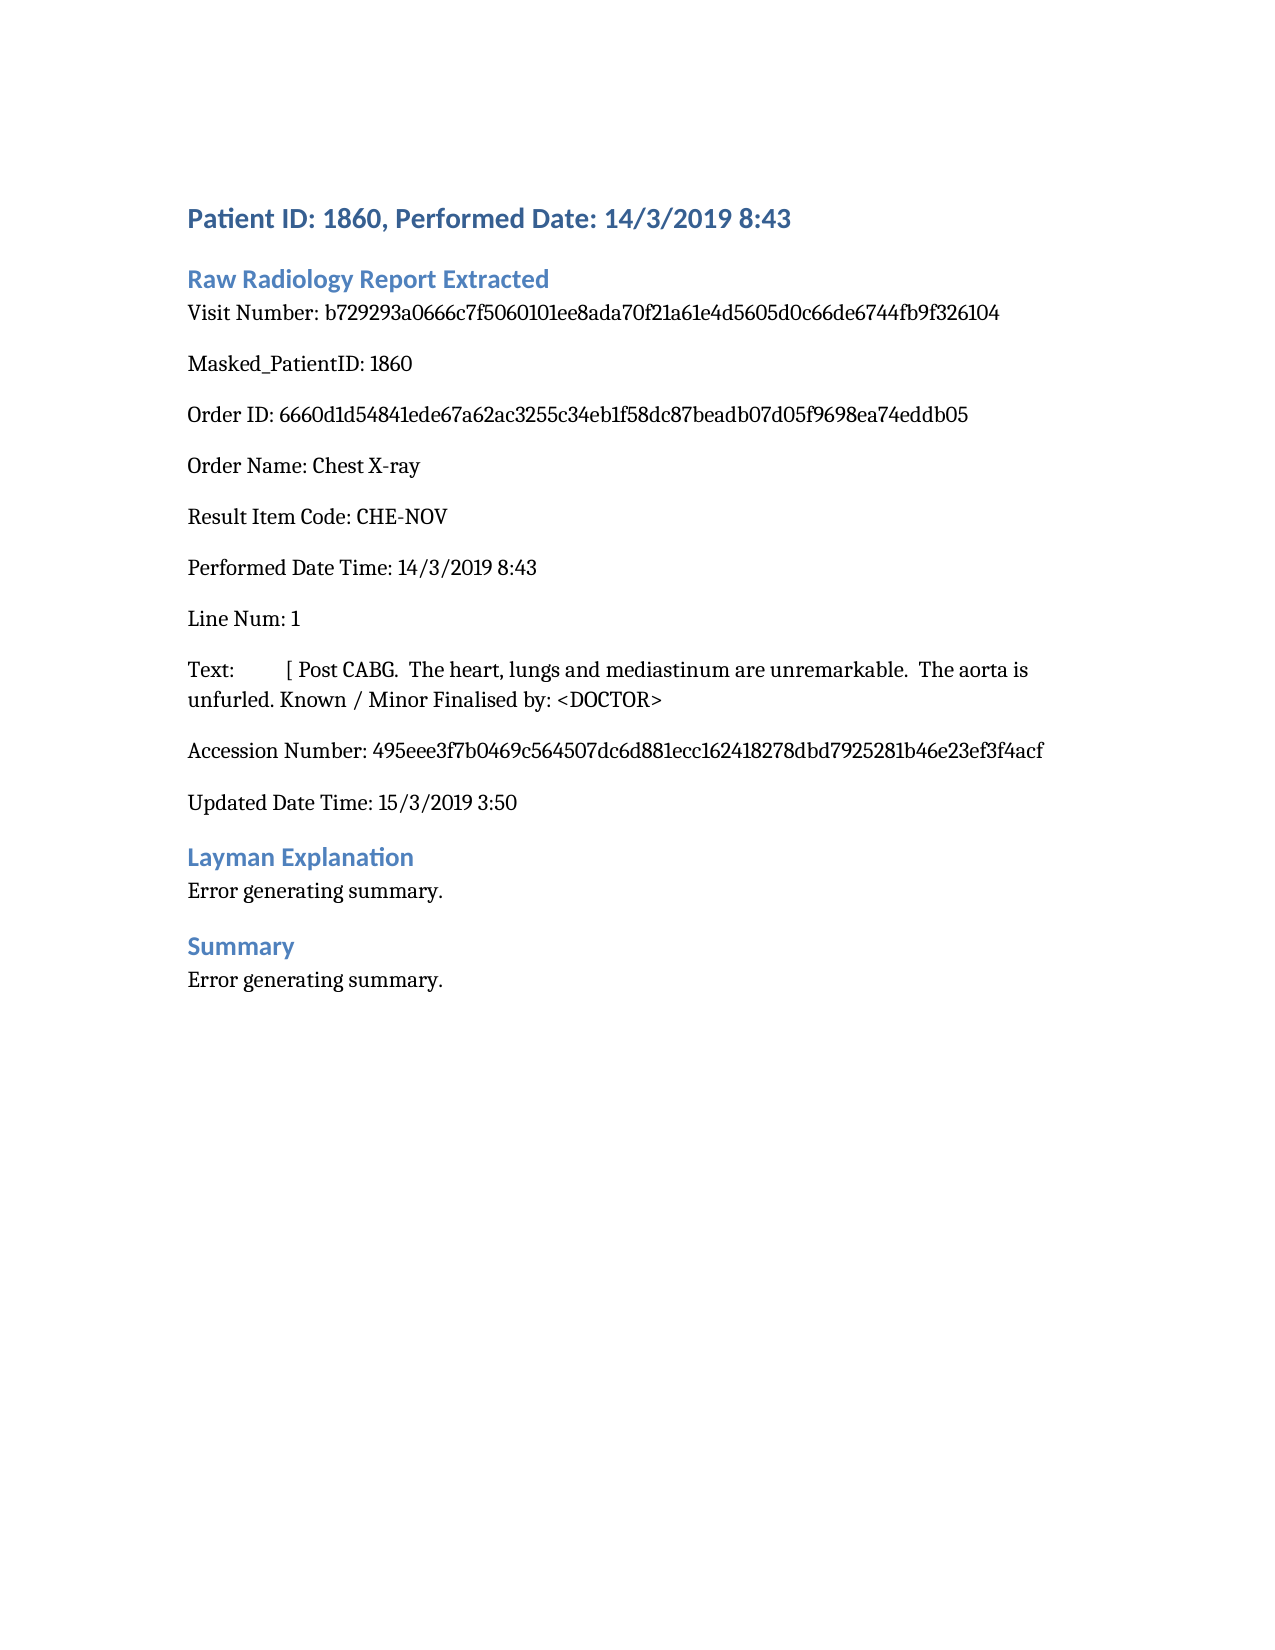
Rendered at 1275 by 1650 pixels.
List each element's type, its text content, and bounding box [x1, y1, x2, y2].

text Accession Number: 495eee3f7b0469c564507dc6d881ecc162418278dbd7925281b46e23ef3f4acf [187, 738, 1087, 764]
text Updated Date Time: 15/3/2019 3:50 [187, 789, 1087, 816]
subtitle Layman Explanation [187, 840, 1087, 873]
subtitle Patient ID: 1860, Performed Date: 14/3/2019 8:43 [187, 200, 1087, 236]
text Error generating summary. [187, 878, 1087, 904]
text Masked_PatientID: 1860 [187, 351, 1087, 377]
text Result Item Code: CHE-NOV [187, 504, 1087, 530]
subtitle Raw Radiology Report Extracted [187, 262, 1087, 295]
text Performed Date Time: 14/3/2019 8:43 [187, 555, 1087, 581]
text Order Name: Chest X-ray [187, 453, 1087, 479]
text Visit Number: b729293a0666c7f5060101ee8ada70f21a61e4d5605d0c66de6744fb9f326104 [187, 300, 1087, 326]
text Order ID: 6660d1d54841ede67a62ac3255c34eb1f58dc87beadb07d05f9698ea74eddb05 [187, 402, 1087, 428]
text Error generating summary. [187, 967, 1087, 993]
text Text: [ Post CABG. The heart, lungs and mediastinum are unremarkable. The aorta is unfurled. Known / Minor Finalised by: <DOCTOR> [187, 657, 1087, 713]
text Line Num: 1 [187, 606, 1087, 632]
subtitle Summary [187, 929, 1087, 962]
